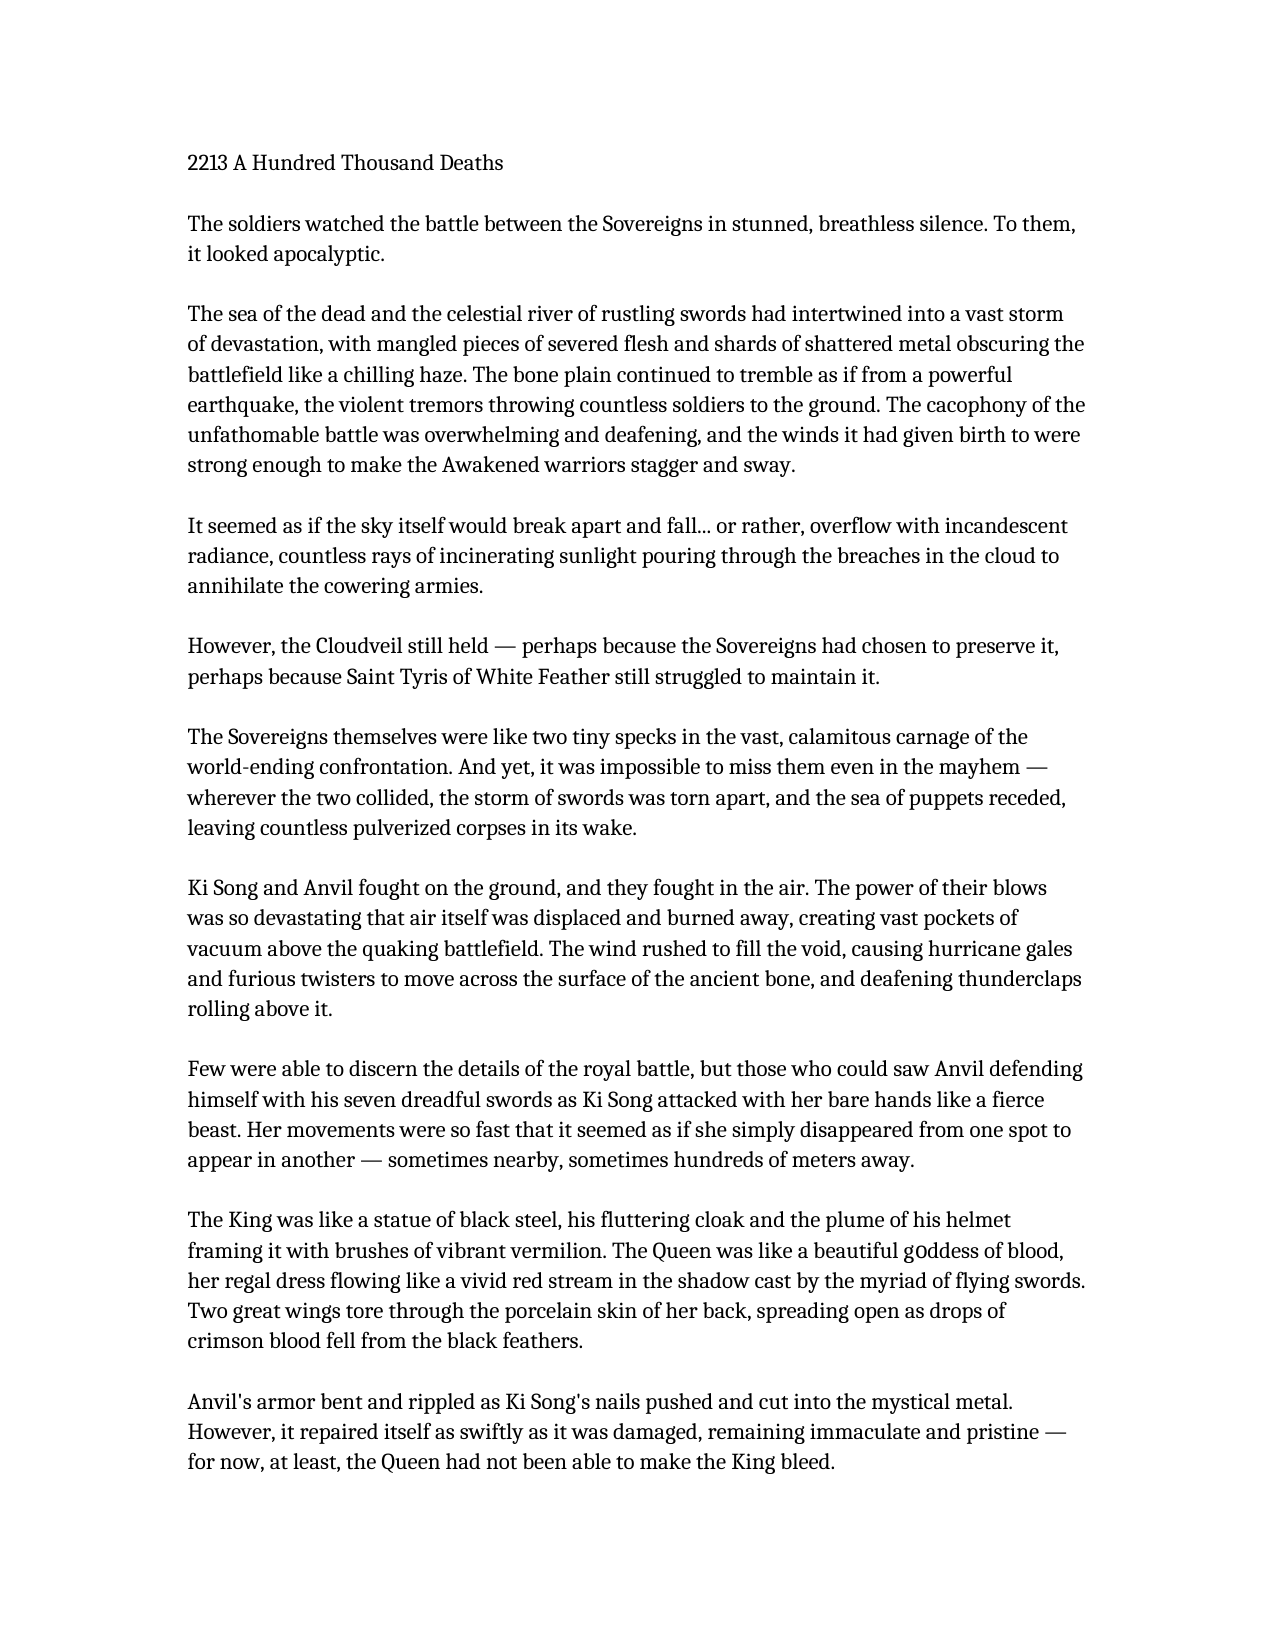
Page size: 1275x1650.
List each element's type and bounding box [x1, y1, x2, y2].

text [187, 150, 1087, 1475]
